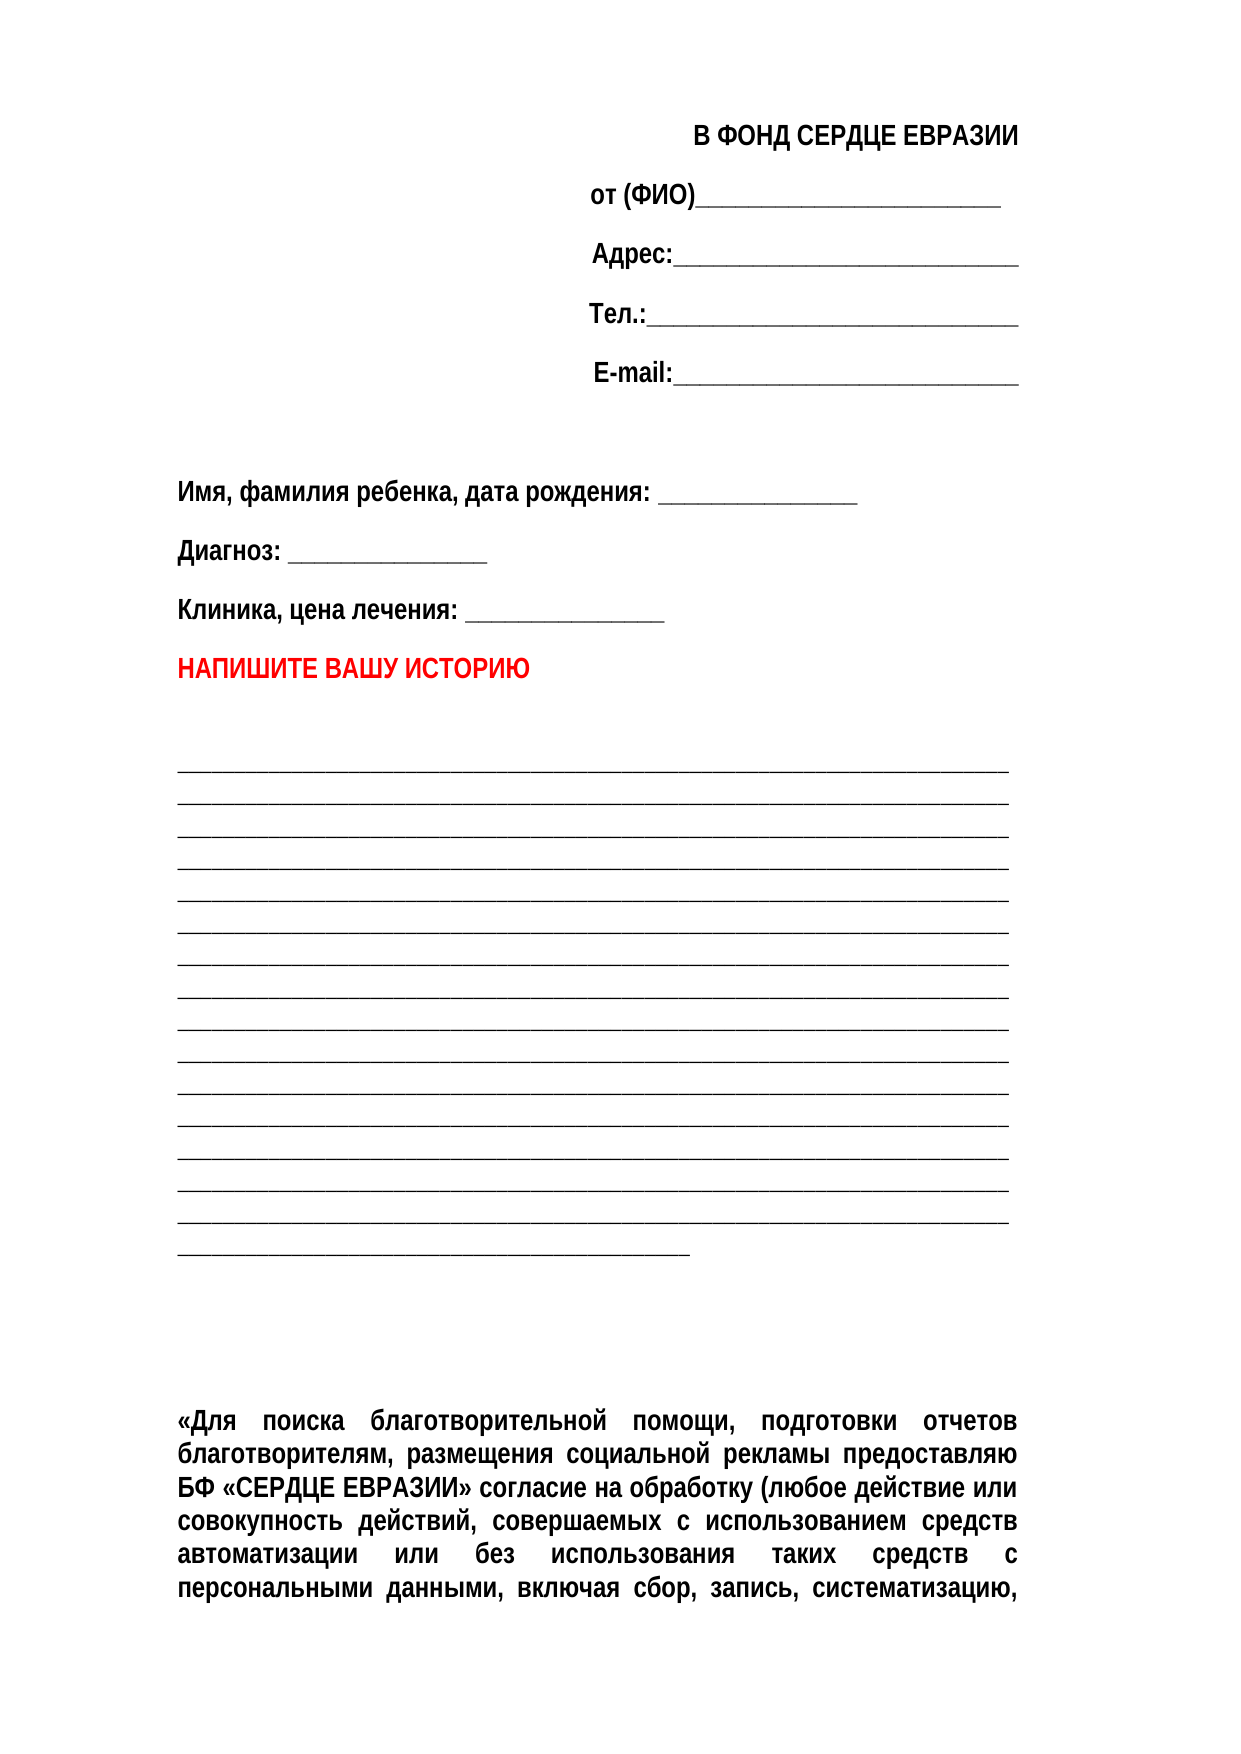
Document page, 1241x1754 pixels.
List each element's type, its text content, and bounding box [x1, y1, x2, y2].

text НАПИШИТЕ ВАШУ ИСТОРИЮ [177, 652, 1019, 685]
text Диагноз: [177, 533, 1019, 566]
text Тел.: [177, 296, 1019, 329]
text от (ФИО) [472, 177, 1019, 211]
text В ФОНД СЕРДЦЕ ЕВРАЗИИ [177, 118, 1019, 152]
text Клиника, цена лечения: [177, 592, 1019, 626]
text Адрес: [472, 237, 1019, 270]
text E-mail: [177, 355, 1019, 389]
text Имя, фамилия ребенка, дата рождения: [177, 474, 1019, 507]
